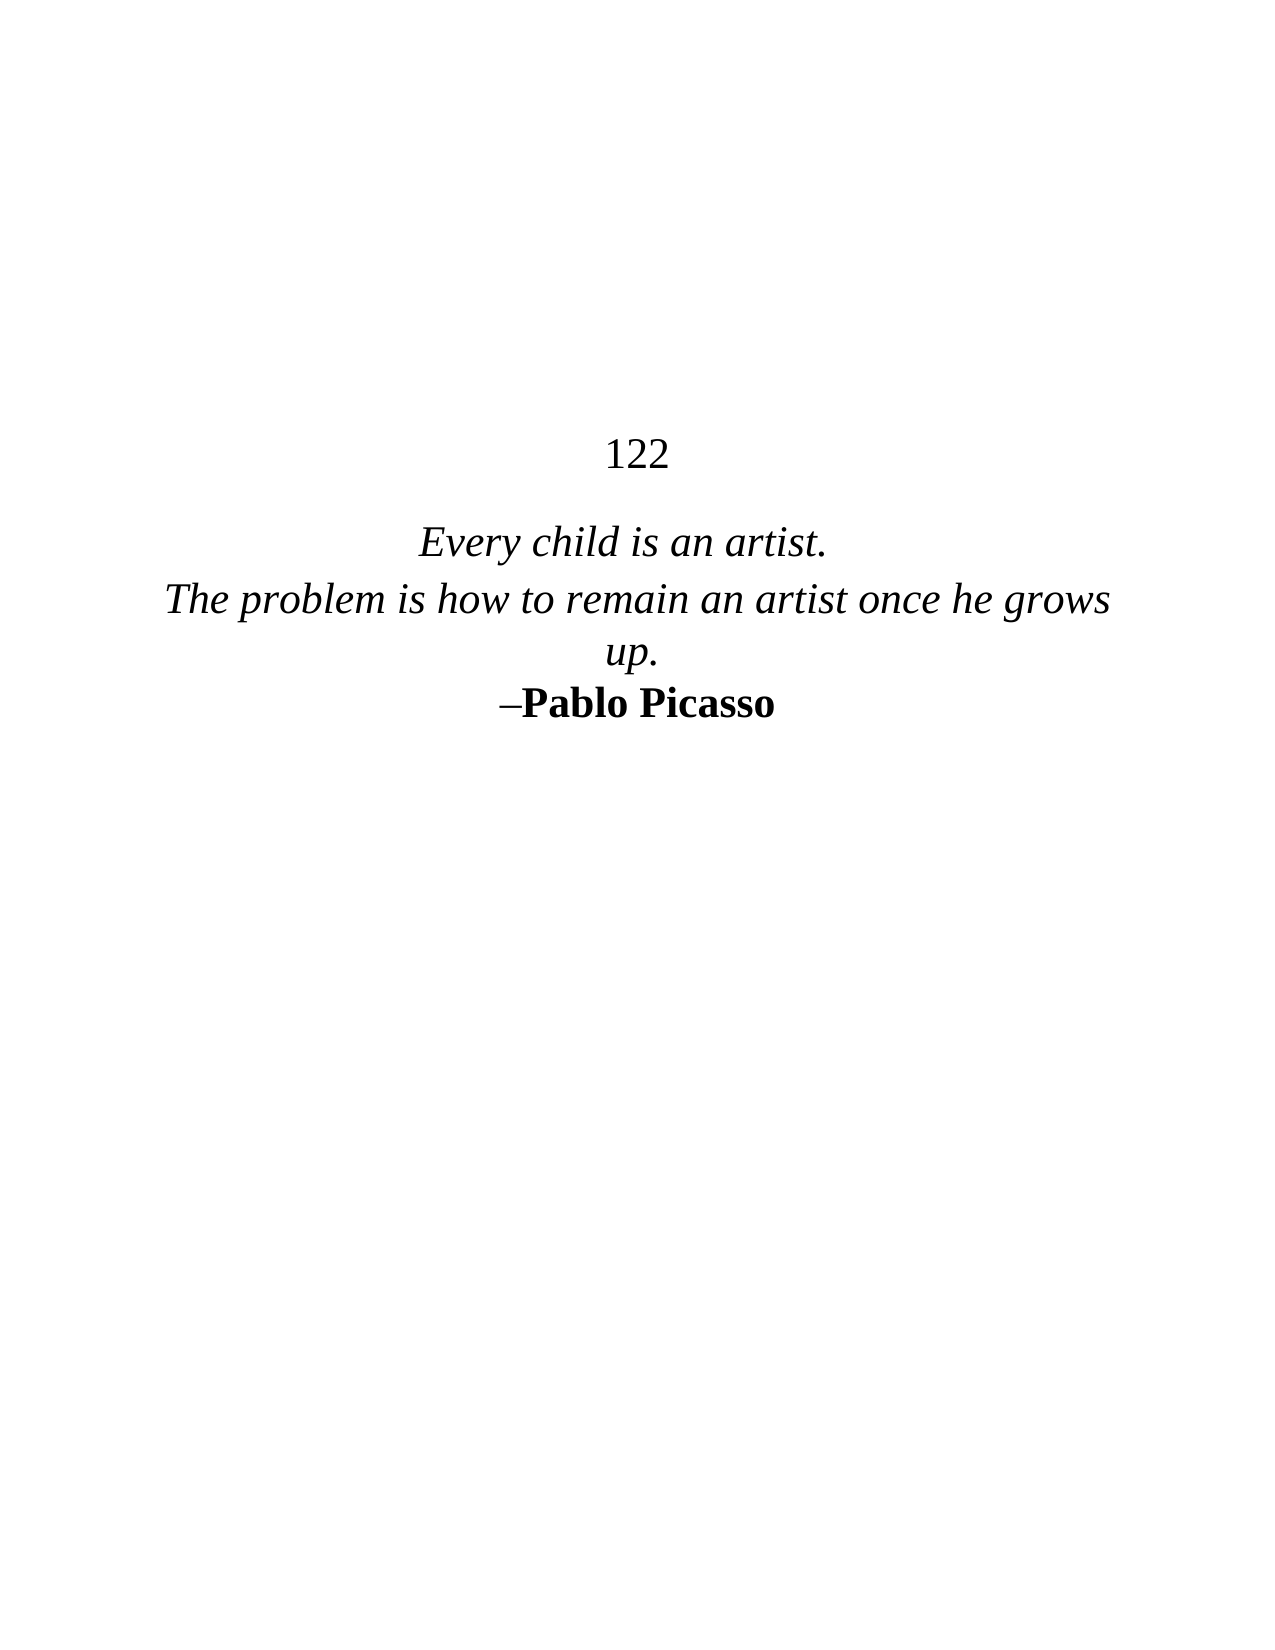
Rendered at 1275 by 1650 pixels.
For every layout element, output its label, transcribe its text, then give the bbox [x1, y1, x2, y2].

text The problem is how to remain an artist once he grows [150, 573, 1125, 623]
text 122 [604, 427, 1125, 478]
text Every child is an artist. [419, 516, 1125, 566]
text –Pablo Picasso [150, 676, 1125, 726]
text up. [150, 624, 1114, 675]
